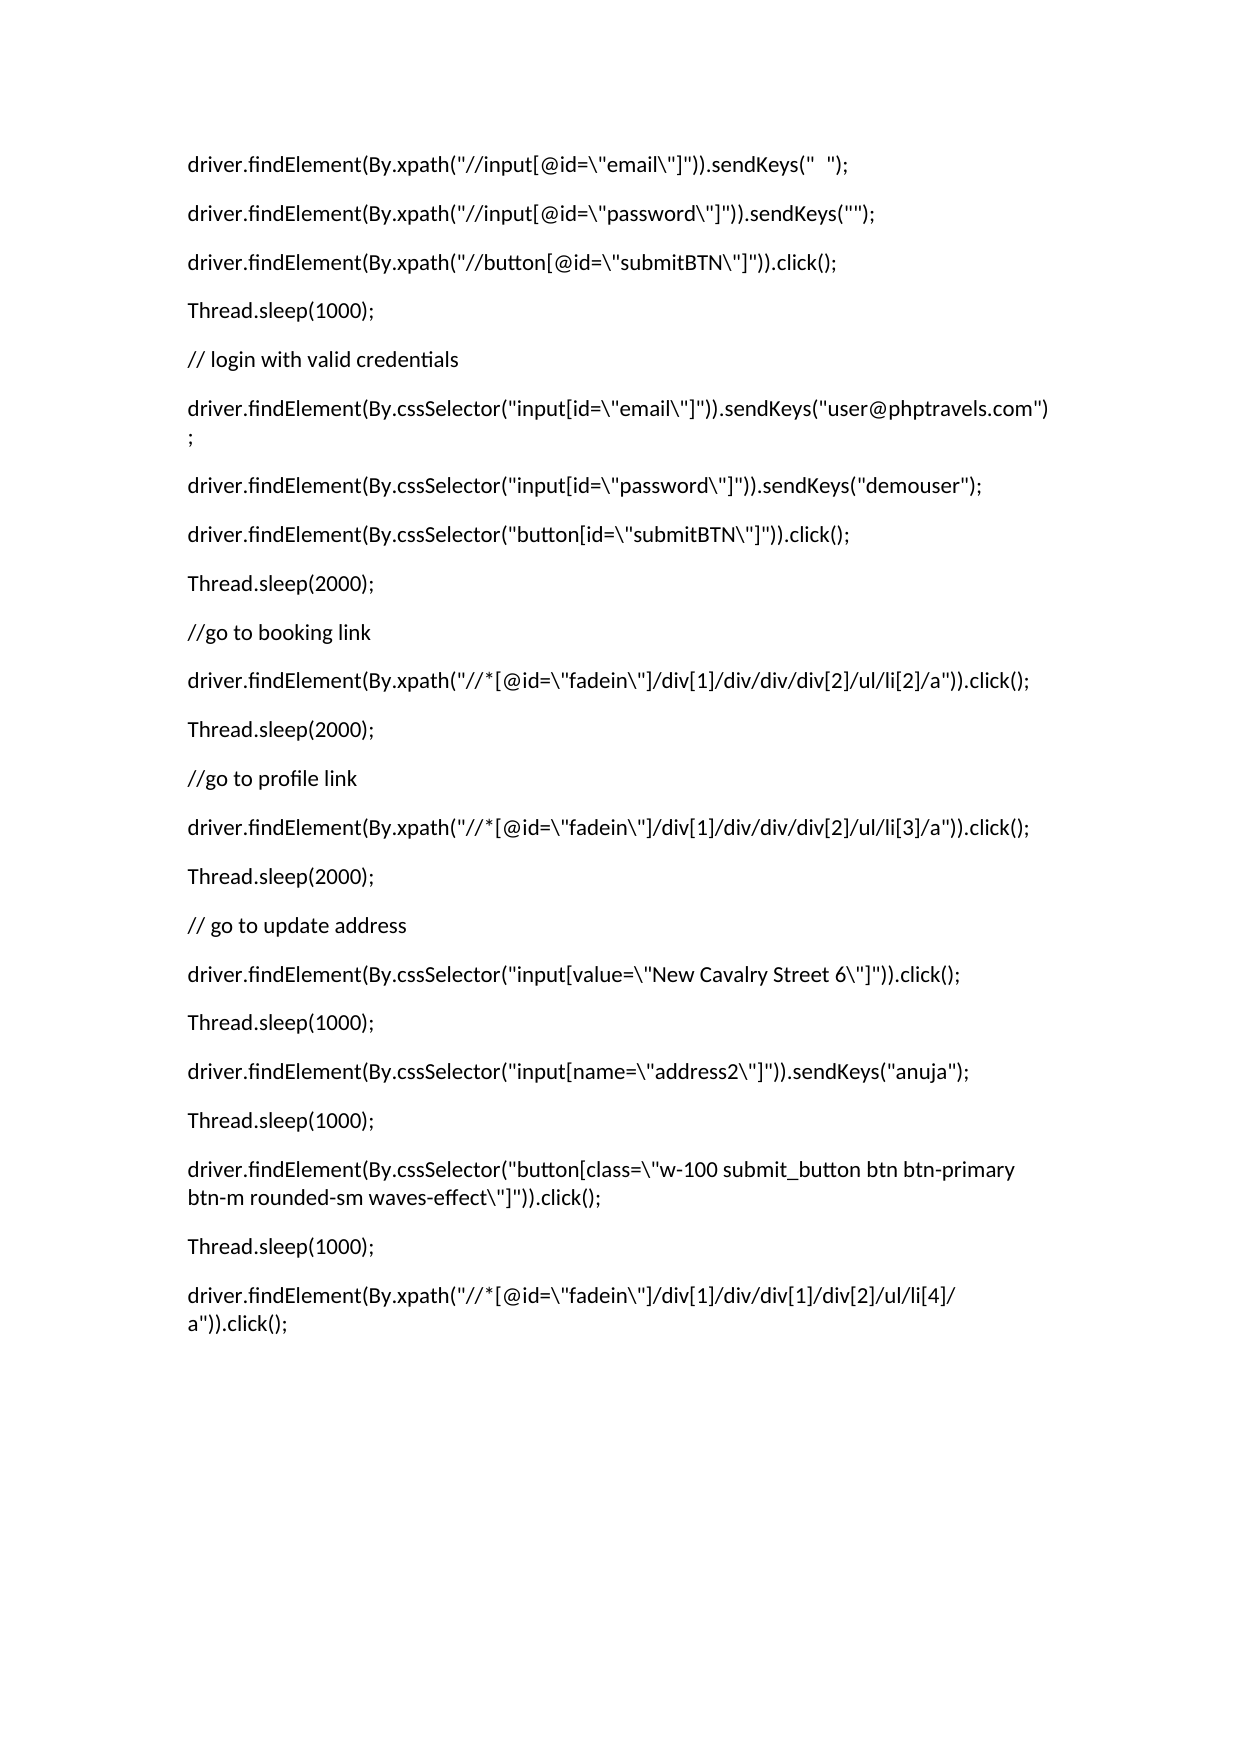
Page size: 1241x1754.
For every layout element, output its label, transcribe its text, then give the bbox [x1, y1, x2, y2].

text Thread.sleep(2000); [187, 569, 1053, 597]
text Thread.sleep(1000); [187, 297, 1053, 324]
text driver.findElement(By.cssSelector("input[value=\"New Cavalry Street 6\"]")).click(); [187, 960, 1053, 988]
text driver.findElement(By.xpath("//*[@id=\"fadein\"]/div[1]/div/div/div[2]/ul/li[2]/a")).click(); [187, 667, 1053, 694]
text Thread.sleep(2000); [187, 715, 1053, 743]
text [187, 248, 1053, 276]
text driver.findElement(By.cssSelector("input[id=\"password\"]")).sendKeys("demouser"); [187, 471, 1053, 499]
text //go to profile link [187, 764, 1053, 792]
text // login with valid credentials [187, 345, 1053, 373]
text //go to booking link [187, 618, 1053, 646]
text // go to update address [187, 911, 1053, 939]
text driver.findElement(By.cssSelector("input[id=\"email\"]")).sendKeys("user@phptravels.com"); [187, 394, 1053, 450]
text driver.findElement(By.cssSelector("button[id=\"submitBTN\"]")).click(); [187, 520, 1053, 548]
text Thread.sleep(1000); [187, 1106, 1053, 1134]
text driver.findElement(By.cssSelector("input[name=\"address2\"]")).sendKeys("anuja"); [187, 1057, 1053, 1085]
text driver.findElement(By.cssSelector("button[class=\"w-100 submit_button btn btn-primary btn-m rounded-sm waves-effect\"]")).click(); [187, 1155, 1053, 1211]
text Thread.sleep(1000); [187, 1232, 1053, 1260]
text driver.findElement(By.xpath("//input[@id=\"password\"]")).sendKeys(""); [187, 199, 1053, 227]
text Thread.sleep(1000); [187, 1008, 1053, 1037]
text driver.findElement(By.xpath("//*[@id=\"fadein\"]/div[1]/div/div[1]/div[2]/ul/li[4]/a")).click(); [187, 1281, 1053, 1337]
text driver.findElement(By.xpath("//input[@id=\"email\"]")).sendKeys(" "); [187, 150, 1053, 178]
text Thread.sleep(2000); [187, 862, 1053, 890]
text driver.findElement(By.xpath("//*[@id=\"fadein\"]/div[1]/div/div/div[2]/ul/li[3]/a")).click(); [187, 813, 1053, 841]
